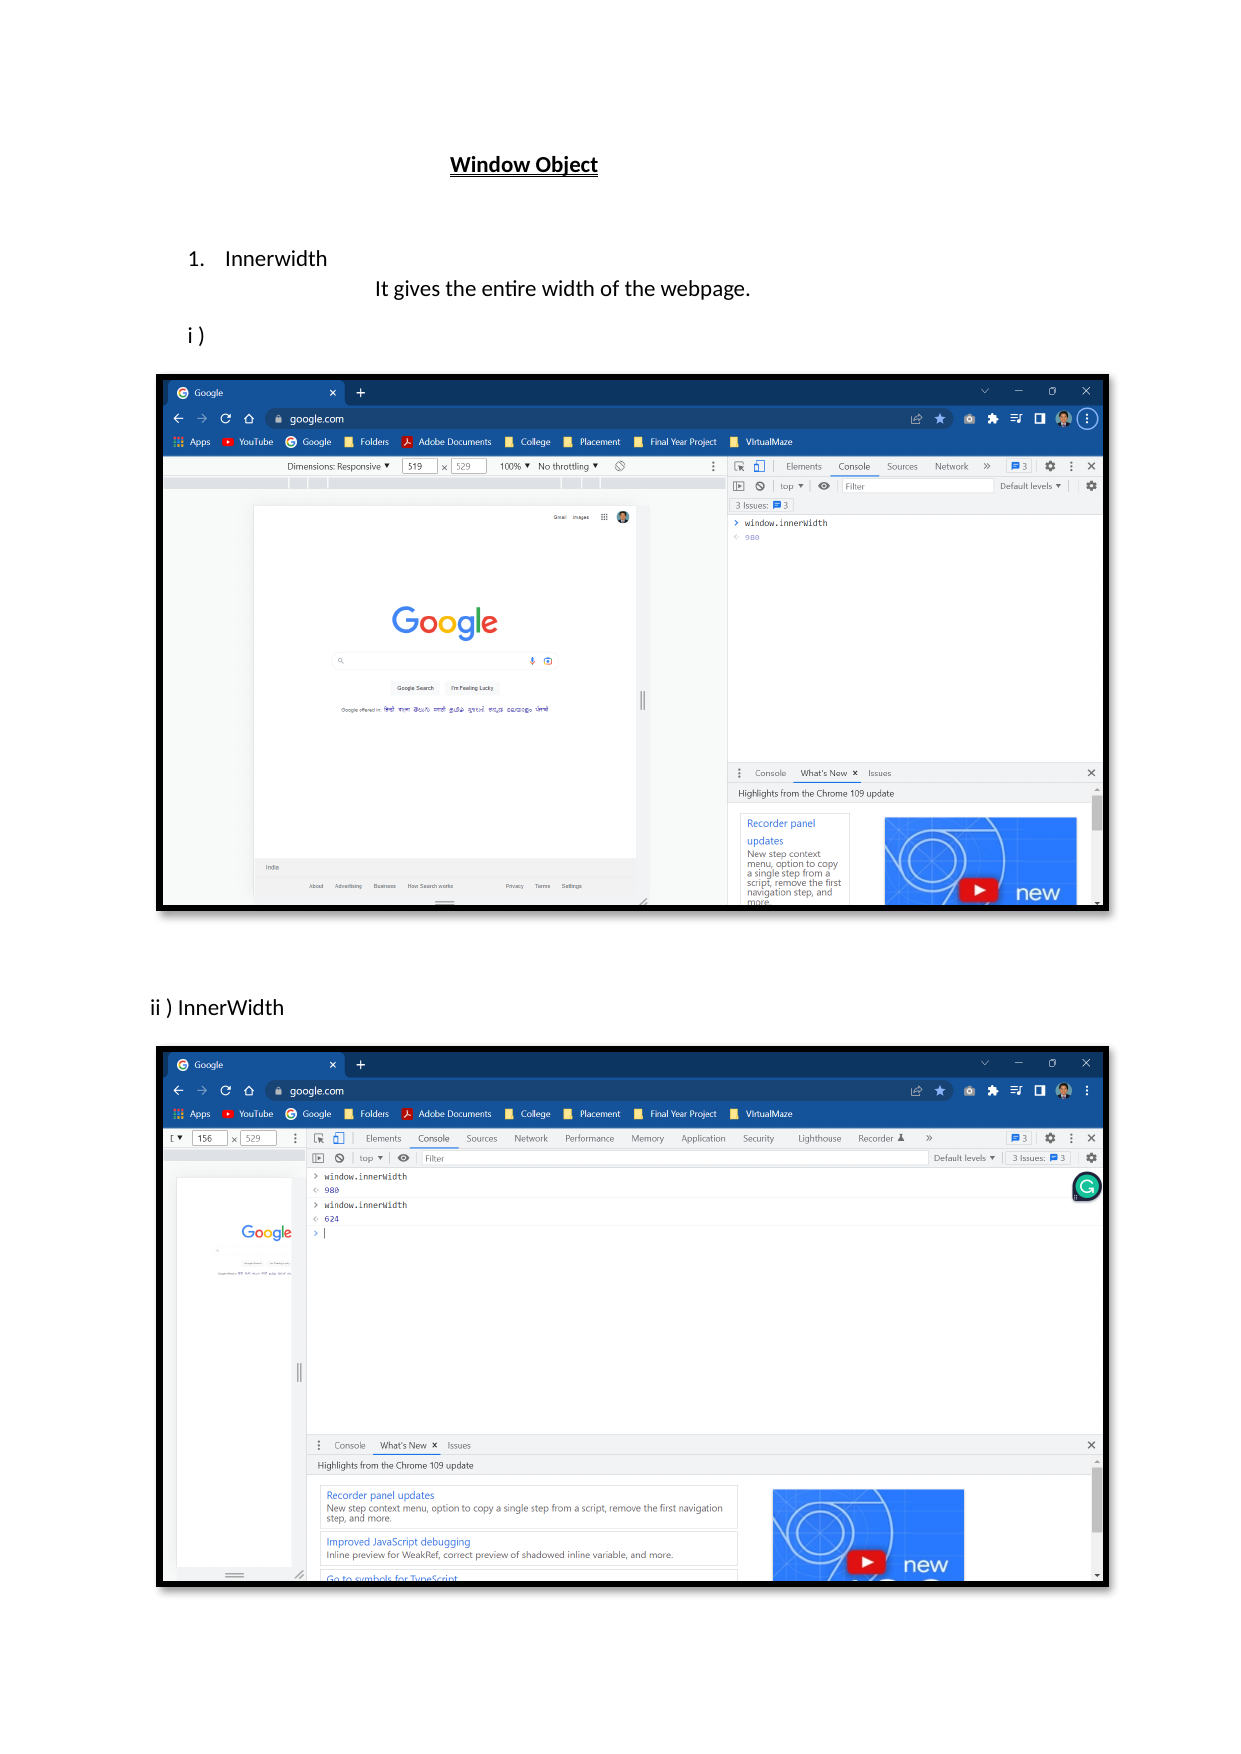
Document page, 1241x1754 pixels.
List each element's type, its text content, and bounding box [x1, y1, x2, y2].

picture [163, 1052, 1103, 1581]
text Window Object [375, 150, 1090, 178]
text ii ) InnerWidth [150, 993, 1090, 1021]
list It gives the entire width of the webpage. [375, 274, 1090, 302]
picture [163, 380, 1103, 905]
text i ) [187, 321, 1090, 349]
list Innerwidth [187, 244, 1090, 272]
